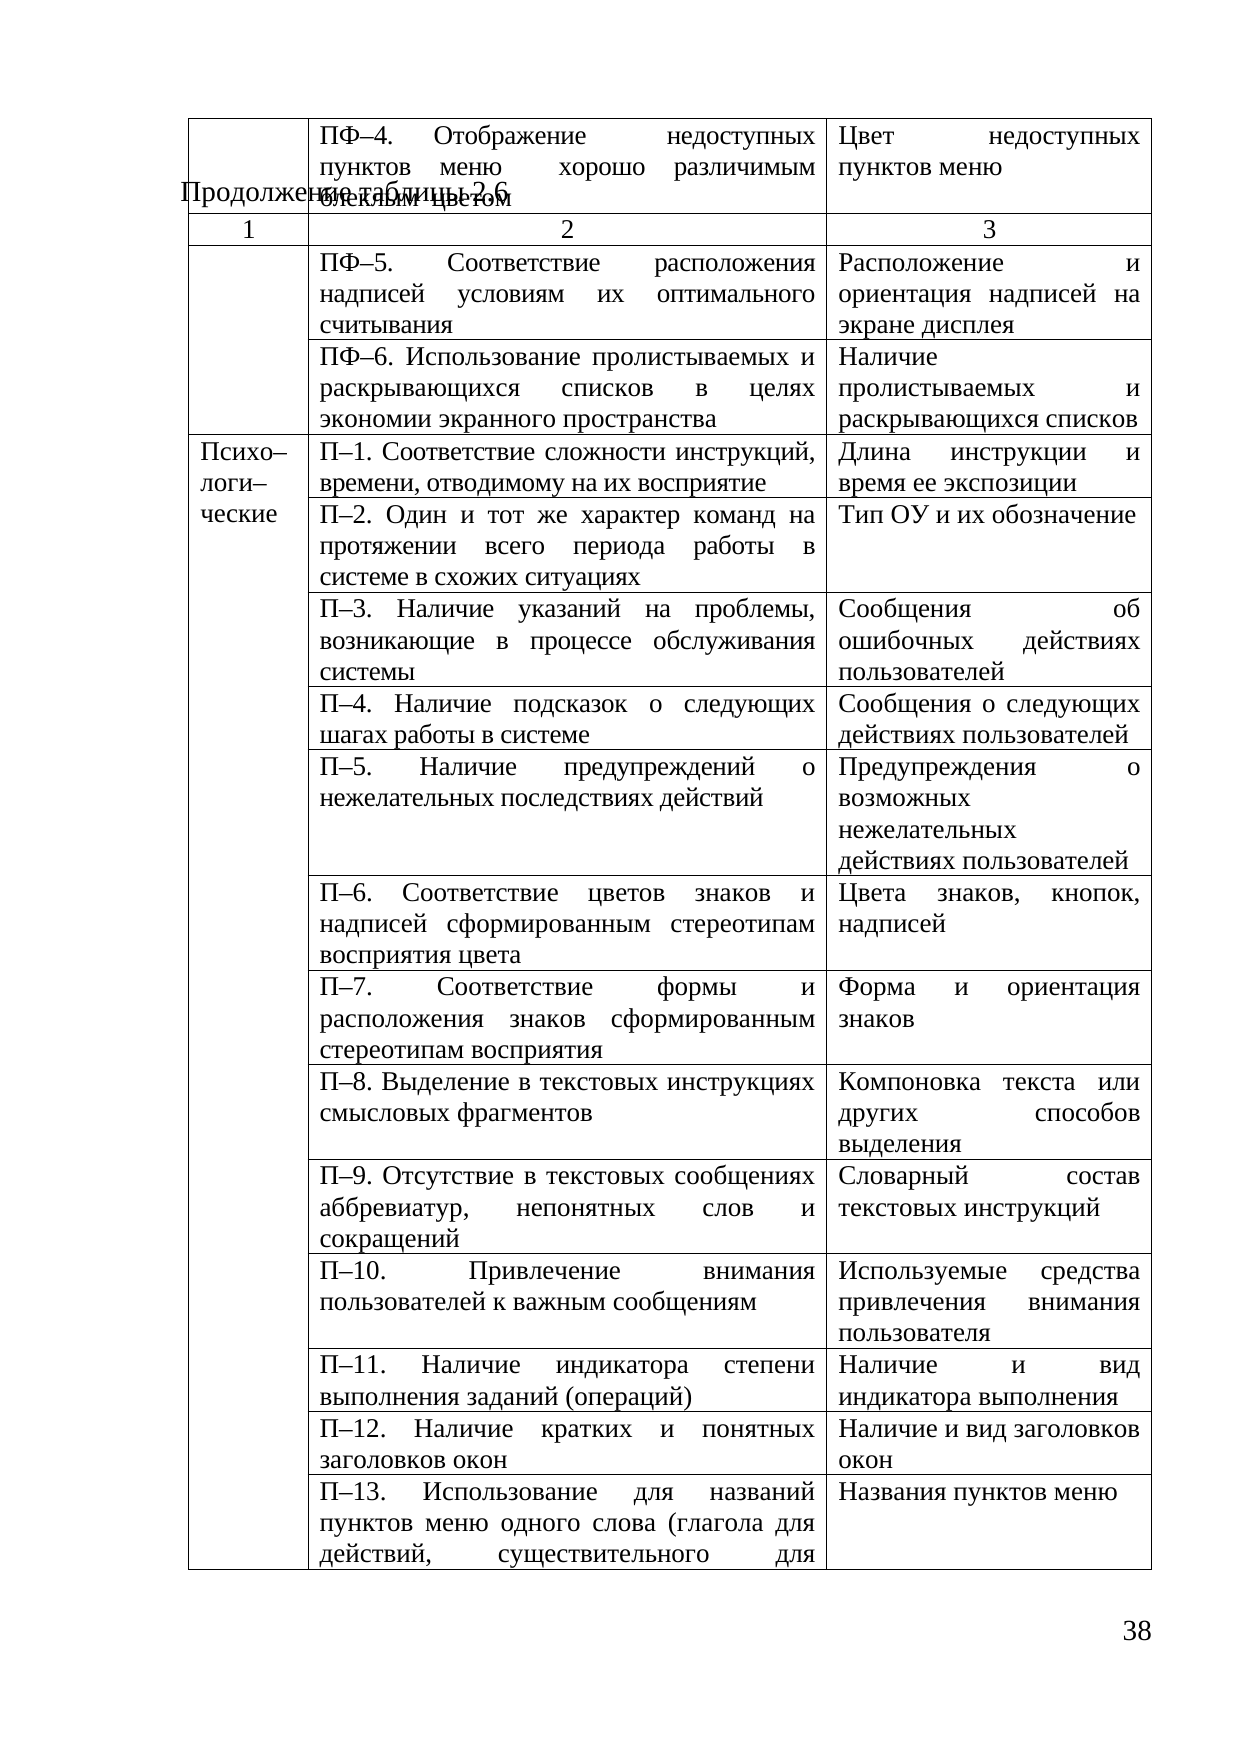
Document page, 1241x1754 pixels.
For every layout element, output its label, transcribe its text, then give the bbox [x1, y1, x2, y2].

table_cell Форма и ориентация знаков [827, 971, 1151, 1064]
table_cell П–2. Один и тот же характер команд на протяжении всего периода работы в системе в схожих ситуациях [309, 498, 826, 592]
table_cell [309, 1475, 826, 1568]
table_cell Тип ОУ и их обозначение [827, 498, 1151, 592]
table_cell ПФ–5. Соответствие расположения надписей условиям их оптимального считывания [309, 246, 826, 339]
table_cell ПФ–6. Использование пролистываемых и раскрывающихся списков в целях экономии экранного пространства [309, 340, 826, 434]
table_cell 2 [309, 214, 826, 245]
table_cell П–10. Привлечение внимания пользователей к важным сообщениям [309, 1254, 826, 1347]
table_cell П–3. Наличие указаний на проблемы, возникающие в процессе обслуживания системы [309, 593, 826, 686]
table_cell Наличие и вид индикатора выполнения [827, 1349, 1151, 1411]
table_cell 3 [827, 214, 1151, 245]
table_cell Психо–логи–ческие [189, 435, 308, 1568]
table_cell Словарный состав текстовых инструкций [827, 1160, 1151, 1253]
table_cell П–9. Отсутствие в текстовых сообщениях аббревиатур, непонятных слов и сокращений [309, 1160, 826, 1253]
table_cell Длина инструкции и время ее экспозиции [827, 435, 1151, 497]
table_cell П–12. Наличие кратких и понятных заголовков окон [309, 1412, 826, 1474]
table_cell П–1. Соответствие сложности инструкций, времени, отводимому на их восприятие [309, 435, 826, 497]
table_cell [189, 246, 308, 434]
table_cell Цвета знаков, кнопок, надписей [827, 876, 1151, 969]
table_cell Расположение и ориентация надписей на экране дисплея [827, 246, 1151, 339]
table_cell 1 [189, 214, 308, 245]
table_cell Наличие пролистываемых и раскрывающихся списков [827, 340, 1151, 434]
table_cell П–8. Выделение в текстовых инструкциях смысловых фрагментов [309, 1065, 826, 1158]
table_cell Сообщения об ошибочных действиях пользователей [827, 593, 1151, 686]
table_cell П–6. Соответствие цветов знаков и надписей сформированным стереотипам восприятия цвета [309, 876, 826, 969]
table_cell Наличие и вид заголовков окон [827, 1412, 1151, 1474]
table_cell Компоновка текста или других способов выделения [827, 1065, 1151, 1158]
table_cell ПФ–4. Отображение недоступных пунктов меню хорошо различимым блеклым цветом [309, 119, 826, 213]
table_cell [827, 1475, 1151, 1568]
table_cell Сообщения о следующих действиях пользователей [827, 687, 1151, 749]
table_cell Цвет недоступных пунктов меню [827, 119, 1151, 213]
table_cell П–5. Наличие предупреждений о нежелательных последствиях действий [309, 750, 826, 875]
table_cell П–11. Наличие индикатора степени выполнения заданий (операций) [309, 1349, 826, 1411]
table_cell Предупреждения о возможных нежелательных действиях пользователей [827, 750, 1151, 875]
table_cell Используемые средства привлечения внимания пользователя [827, 1254, 1151, 1347]
table_cell П–7. Соответствие формы и расположения знаков сформированным стереотипам восприятия [309, 971, 826, 1064]
table_cell П–4. Наличие подсказок о следующих шагах работы в системе [309, 687, 826, 749]
